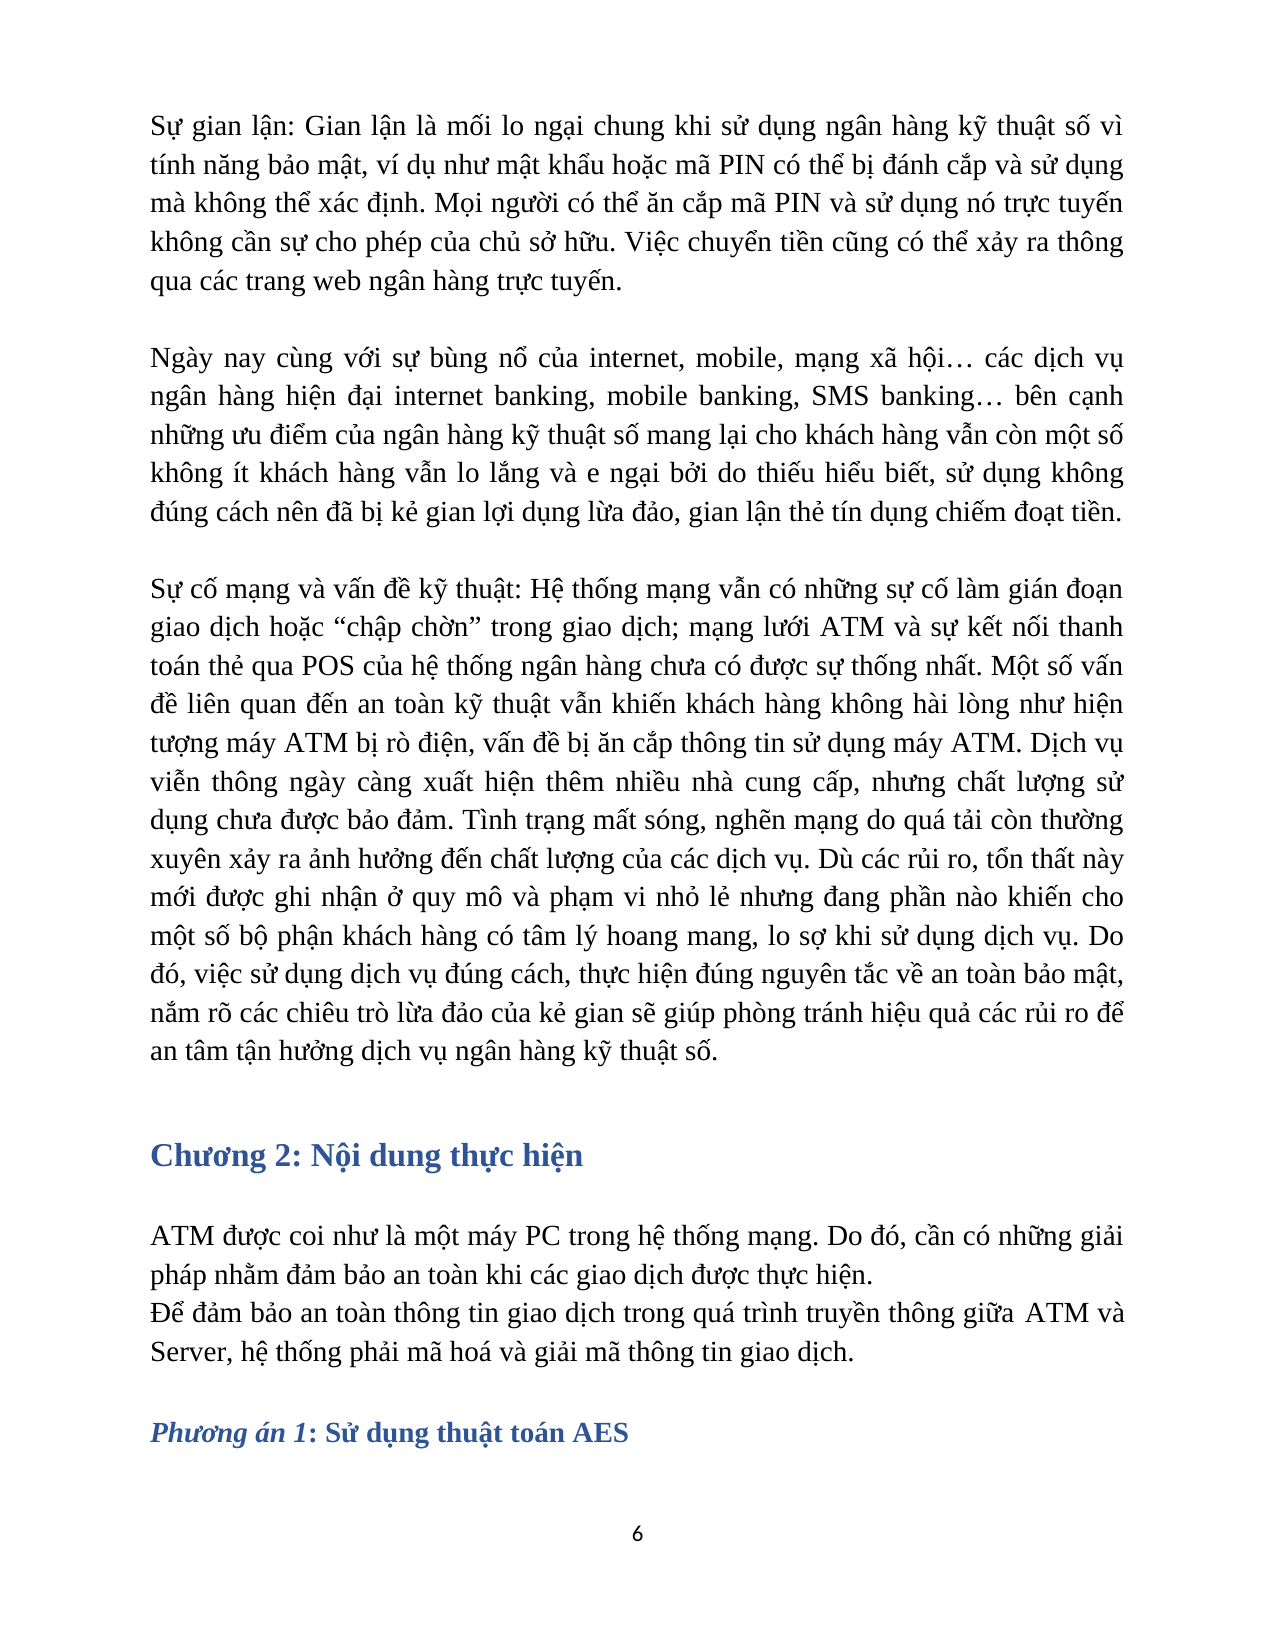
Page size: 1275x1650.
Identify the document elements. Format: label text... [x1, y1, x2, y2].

subtitle Phương án 1: Sử dụng thuật toán AES [150, 1415, 1200, 1449]
text ATM được coi như là một máy PC trong hệ thống mạng. Do đó, cần có những giải pháp nhằm đảm bảo an toàn khi các giao dịch được thực hiện. [150, 1218, 1125, 1290]
text Sự gian lận: Gian lận là mối lo ngại chung khi sử dụng ngân hàng kỹ thuật số vì tính năng bảo mật, ví dụ như mật khẩu hoặc mã PIN có thể bị đánh cắp và sử dụng mà không thể xác định. Mọi người có thể ăn cắp mã PIN và sử dụng nó trực tuyến không cần sự cho phép của chủ sở hữu. Việc chuyển tiền cũng có thể xảy ra thông qua các trang web ngân hàng trực tuyến. [150, 108, 1125, 296]
subtitle Chương 2: Nội dung thực hiện [150, 1136, 1200, 1174]
text Ngày nay cùng với sự bùng nổ của internet, mobile, mạng xã hội… các dịch vụ ngân hàng hiện đại internet banking, mobile banking, SMS banking… bên cạnh những ưu điểm của ngân hàng kỹ thuật số mang lại cho khách hàng vẫn còn một số không ít khách hàng vẫn lo lắng và e ngại bởi do thiếu hiểu biết, sử dụng không đúng cách nên đã bị kẻ gian lợi dụng lừa đảo, gian lận thẻ tín dụng chiếm đoạt tiền. [150, 340, 1125, 527]
text Để đảm bảo an toàn thông tin giao dịch trong quá trình truyền thông giữa ATM và Server, hệ thống phải mã hoá và giải mã thông tin giao dịch. [150, 1295, 1125, 1367]
